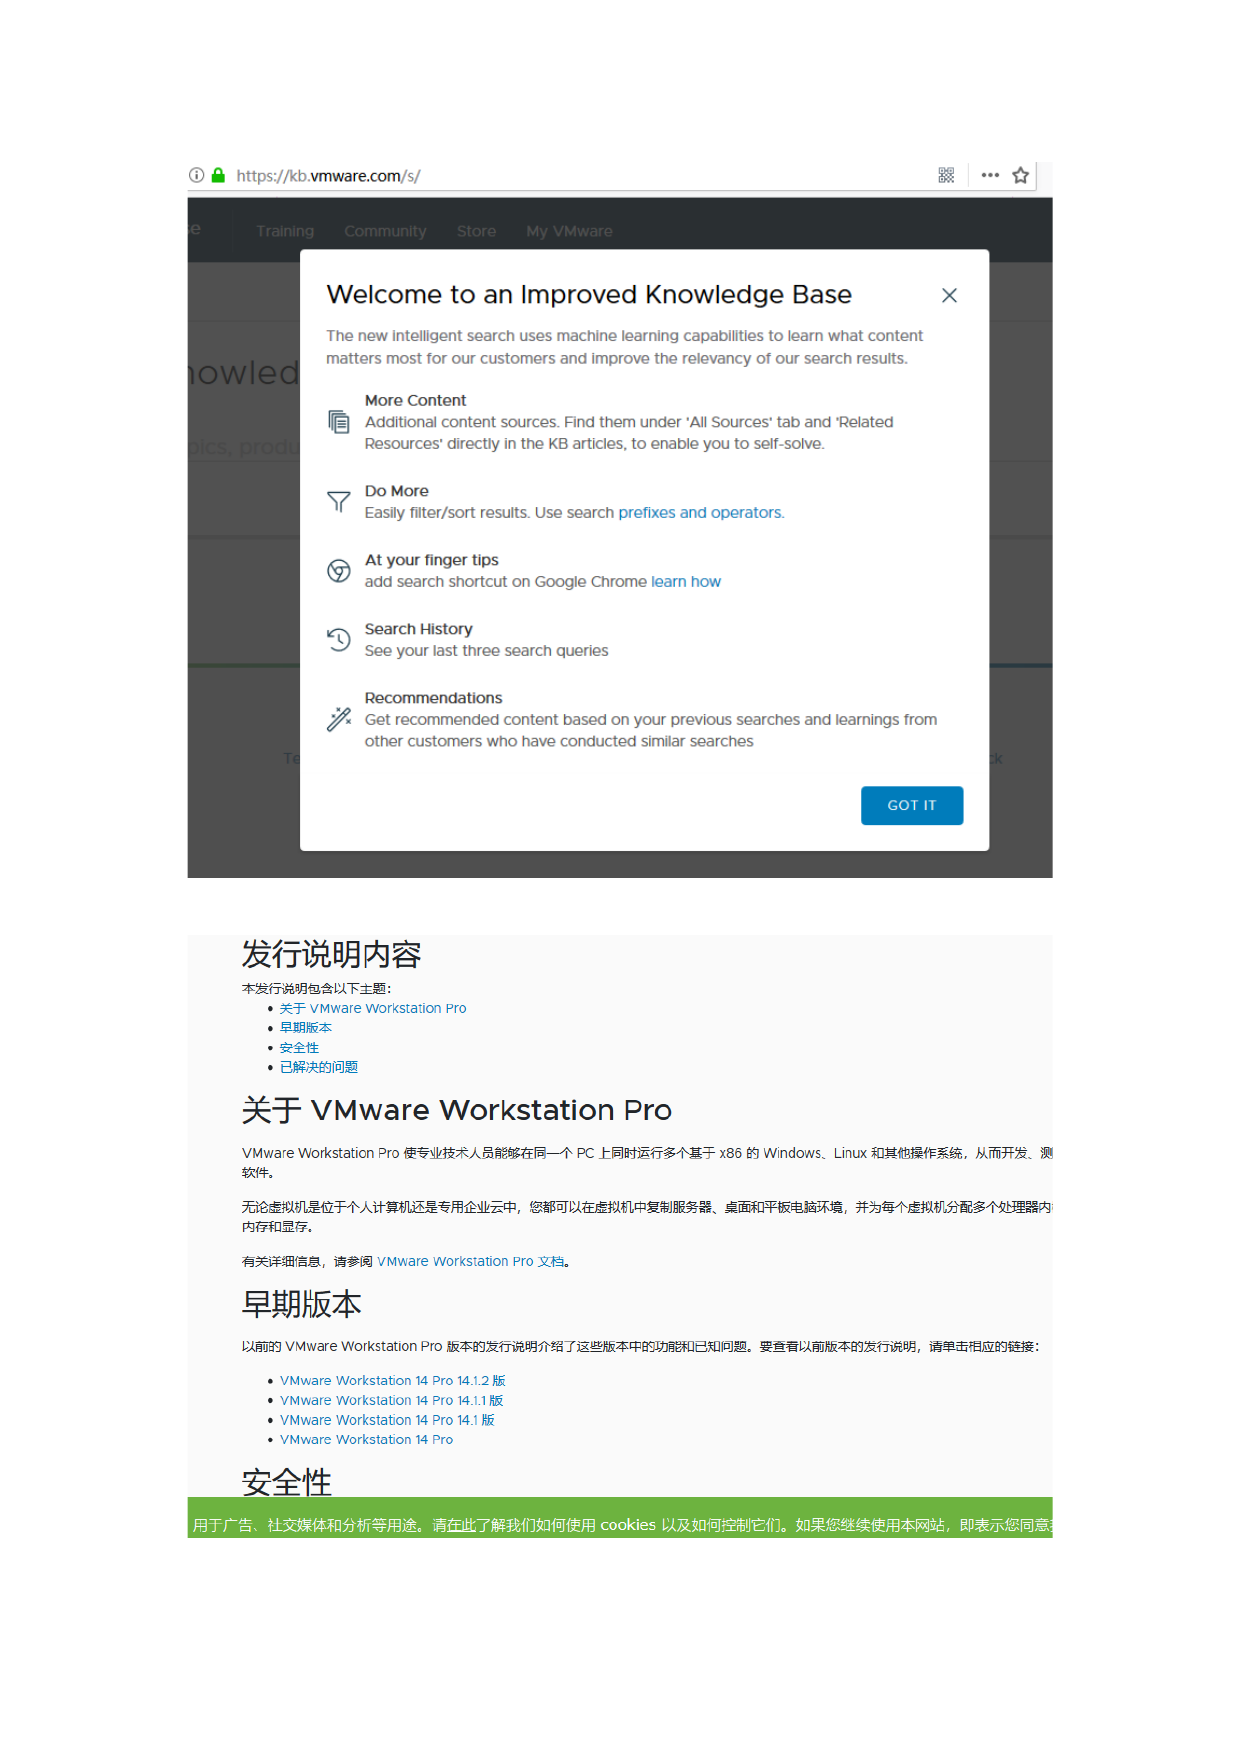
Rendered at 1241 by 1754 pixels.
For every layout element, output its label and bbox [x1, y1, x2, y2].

picture [187, 935, 1053, 1538]
picture [187, 162, 1053, 878]
